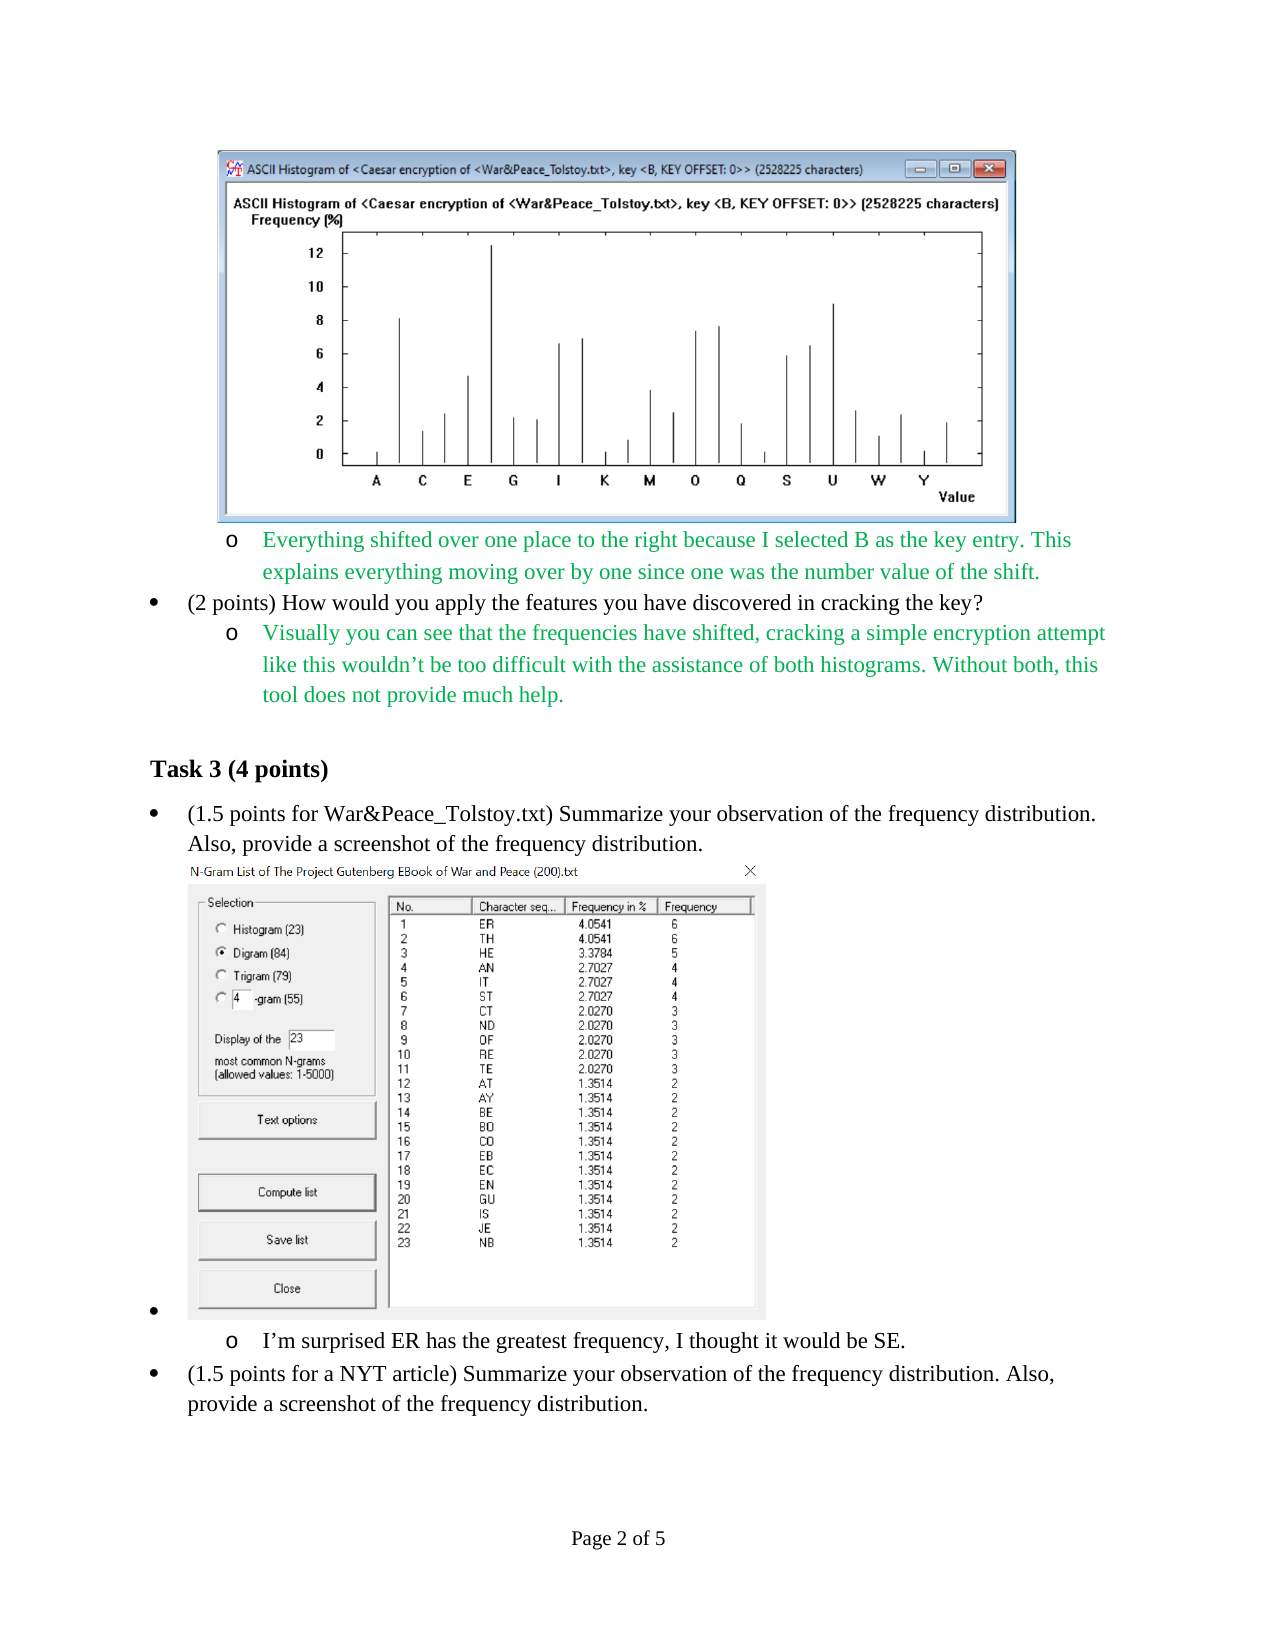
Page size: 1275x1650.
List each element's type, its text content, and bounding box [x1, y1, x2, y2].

list (1.5 points for War&Peace_Tolstoy.txt) Summarize your observation of the frequency distribution. Also, provide a screenshot of the frequency distribution. [150, 799, 1125, 856]
list (1.5 points for a NYT article) Summarize your observation of the frequency distribution. Also, provide a screenshot of the frequency distribution. [150, 1360, 1125, 1416]
picture [217, 150, 1017, 523]
subtitle Task 3 (4 points) [150, 754, 1125, 783]
list Everything shifted over one place to the right because I selected B as the key entry. This explains everything moving over by one since one was the number value of the shift. [225, 526, 1125, 585]
picture [187, 860, 767, 1320]
list Visually you can see that the frequencies have shifted, cracking a simple encryption attempt like this wouldn’t be too difficult with the assistance of both histograms. Without both, this tool does not provide much help. [225, 619, 1125, 707]
list I’m surprised ER has the greatest frequency, I thought it would be SE. [225, 1327, 1125, 1356]
list (2 points) How would you apply the features you have discovered in cracking the key? [150, 589, 1125, 615]
